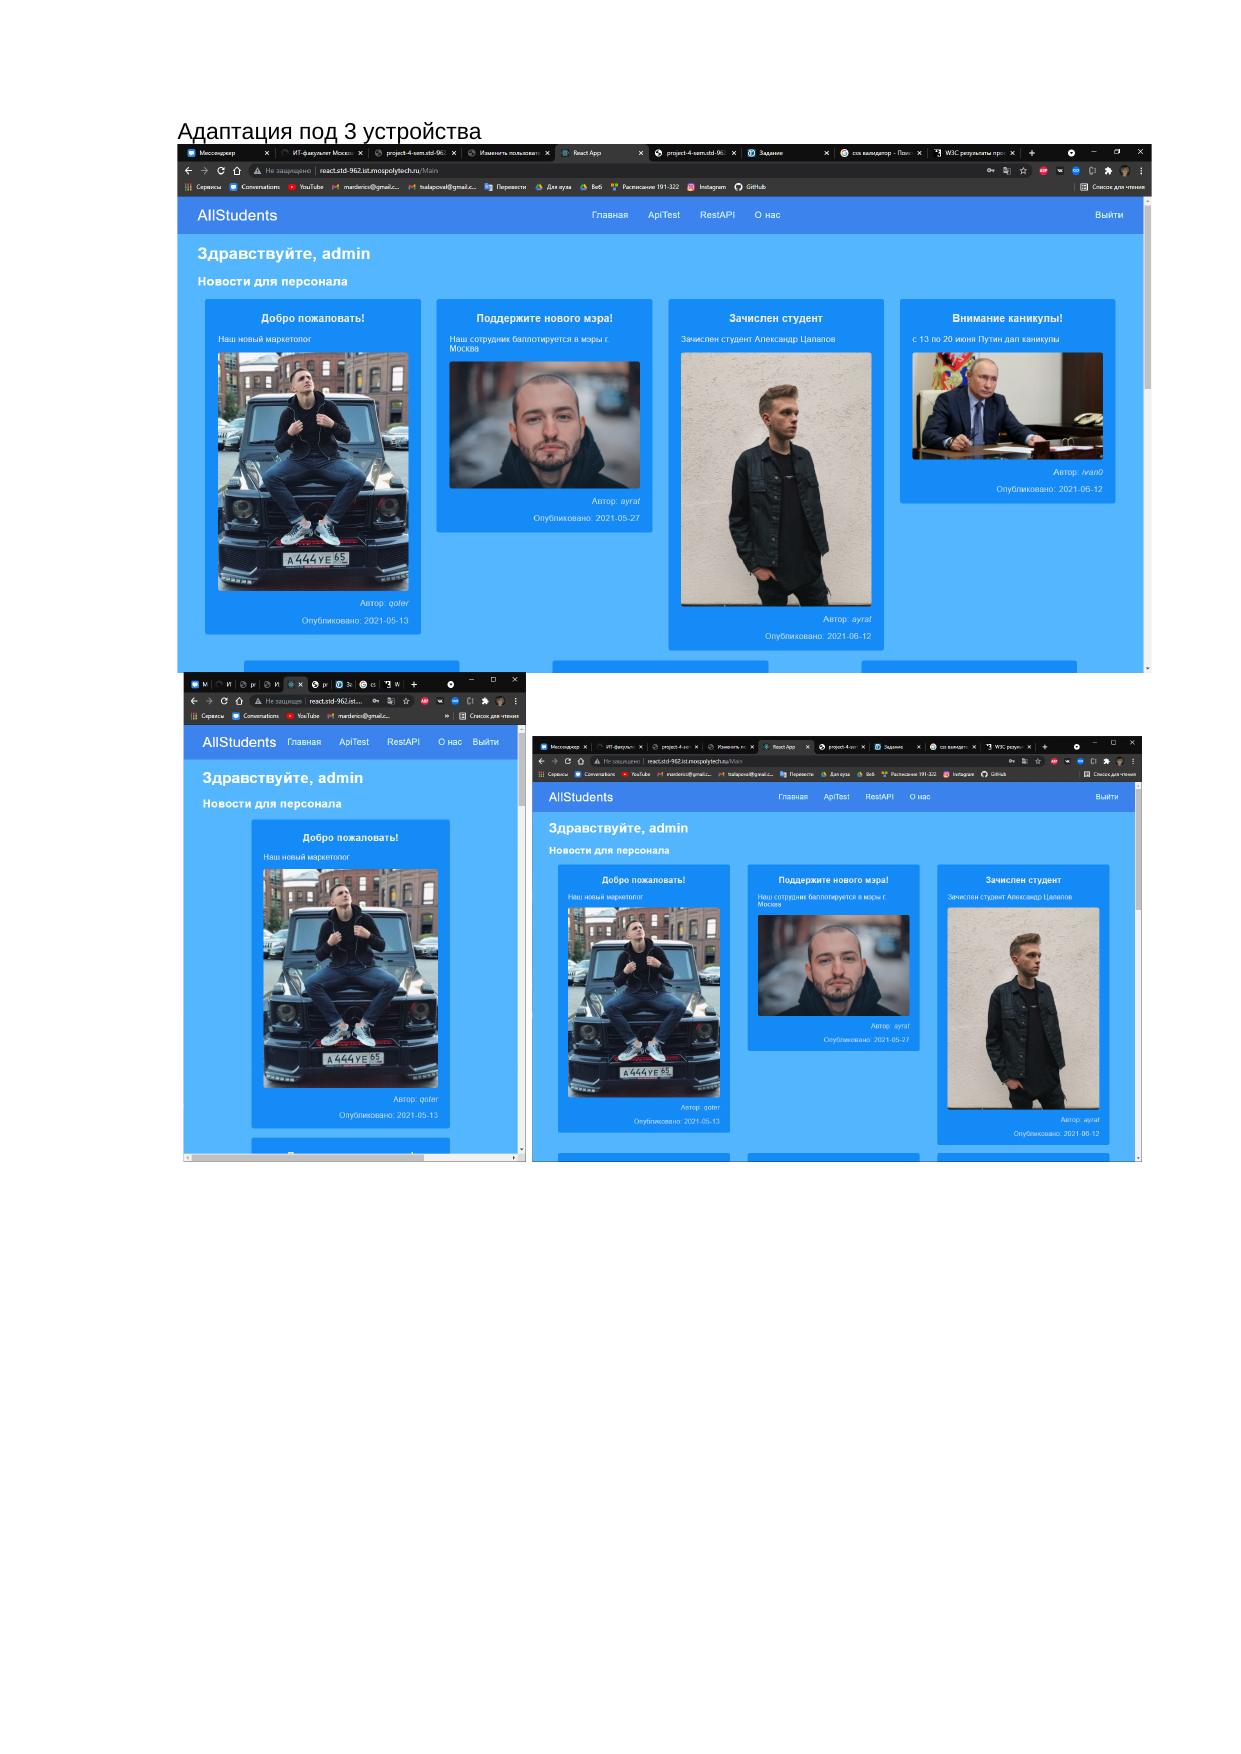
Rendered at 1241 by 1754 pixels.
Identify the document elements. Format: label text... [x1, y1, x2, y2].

text Адаптация под 3 устройства [177, 118, 1152, 144]
picture [177, 144, 1152, 1162]
picture [532, 736, 1142, 1162]
